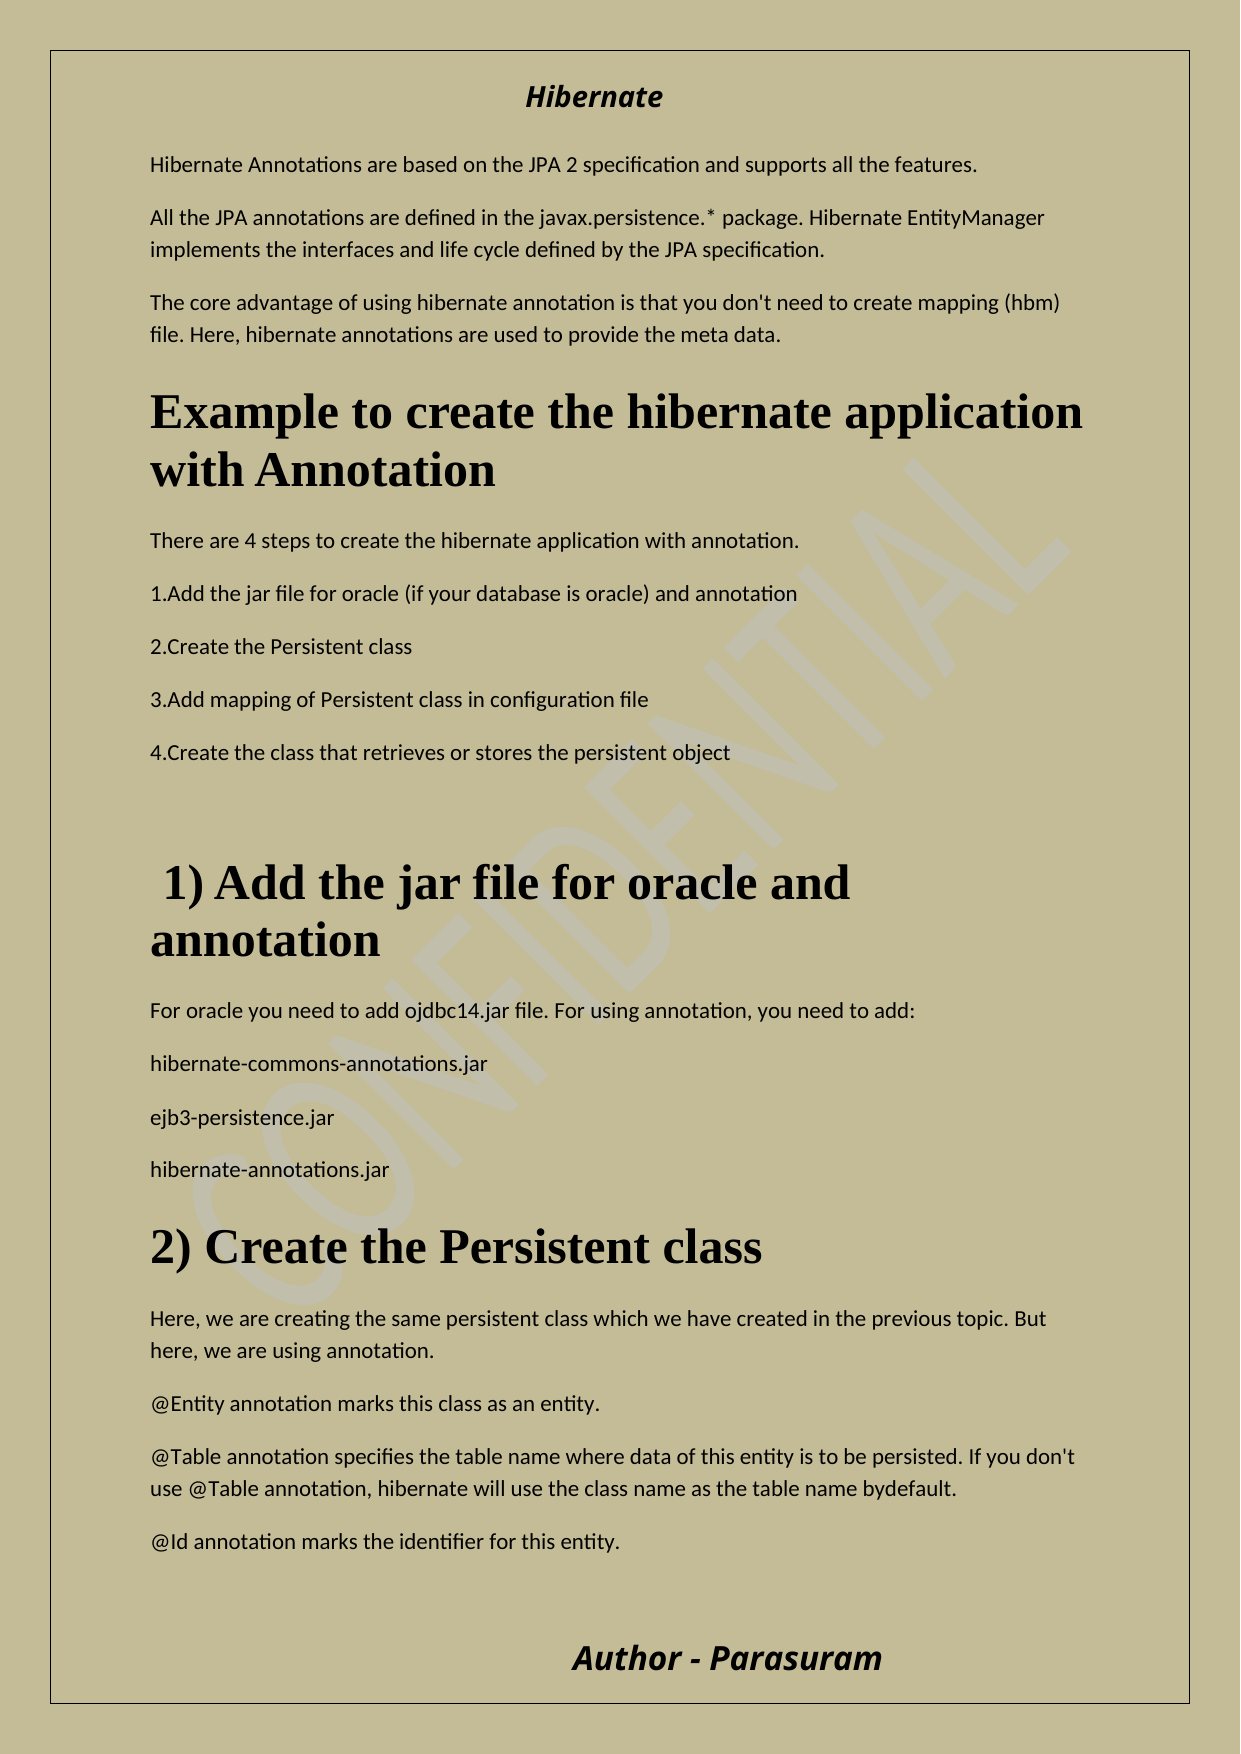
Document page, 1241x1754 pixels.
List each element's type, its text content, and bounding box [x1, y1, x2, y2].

text Hibernate Annotations are based on the JPA 2 specification and supports all the features. [150, 150, 1090, 178]
text hibernate-commons-annotations.jar [150, 1049, 1090, 1078]
text ejb3-persistence.jar [150, 1103, 1090, 1131]
text hibernate-annotations.jar [150, 1156, 1090, 1184]
text 3.Add mapping of Persistent class in configuration file [150, 685, 1090, 713]
subtitle Example to create the hibernate application with Annotation [150, 382, 1090, 497]
text 2.Create the Persistent class [150, 632, 1090, 660]
text @Table annotation specifies the table name where data of this entity is to be persisted. If you don't use @Table annotation, hibernate will use the class name as the table name bydefault. [150, 1442, 1090, 1502]
text All the JPA annotations are defined in the javax.persistence.* package. Hibernate EntityManager implements the interfaces and life cycle defined by the JPA specification. [150, 203, 1090, 263]
text There are 4 steps to create the hibernate application with annotation. [150, 526, 1090, 554]
text Here, we are creating the same persistent class which we have created in the previous topic. But here, we are using annotation. [150, 1304, 1090, 1364]
subtitle 1) Add the jar file for oracle and annotation [150, 852, 1090, 967]
text For oracle you need to add ojdbc14.jar file. For using annotation, you need to add: [150, 997, 1090, 1024]
subtitle 2) Create the Persistent class [150, 1217, 1090, 1274]
text @Entity annotation marks this class as an entity. [150, 1389, 1090, 1417]
text @Id annotation marks the identifier for this entity. [150, 1527, 1090, 1555]
text 1.Add the jar file for oracle (if your database is oracle) and annotation [150, 579, 1090, 607]
text The core advantage of using hibernate annotation is that you don't need to create mapping (hbm) file. Here, hibernate annotations are used to provide the meta data. [150, 288, 1090, 348]
text 4.Create the class that retrieves or stores the persistent object [150, 738, 1090, 766]
